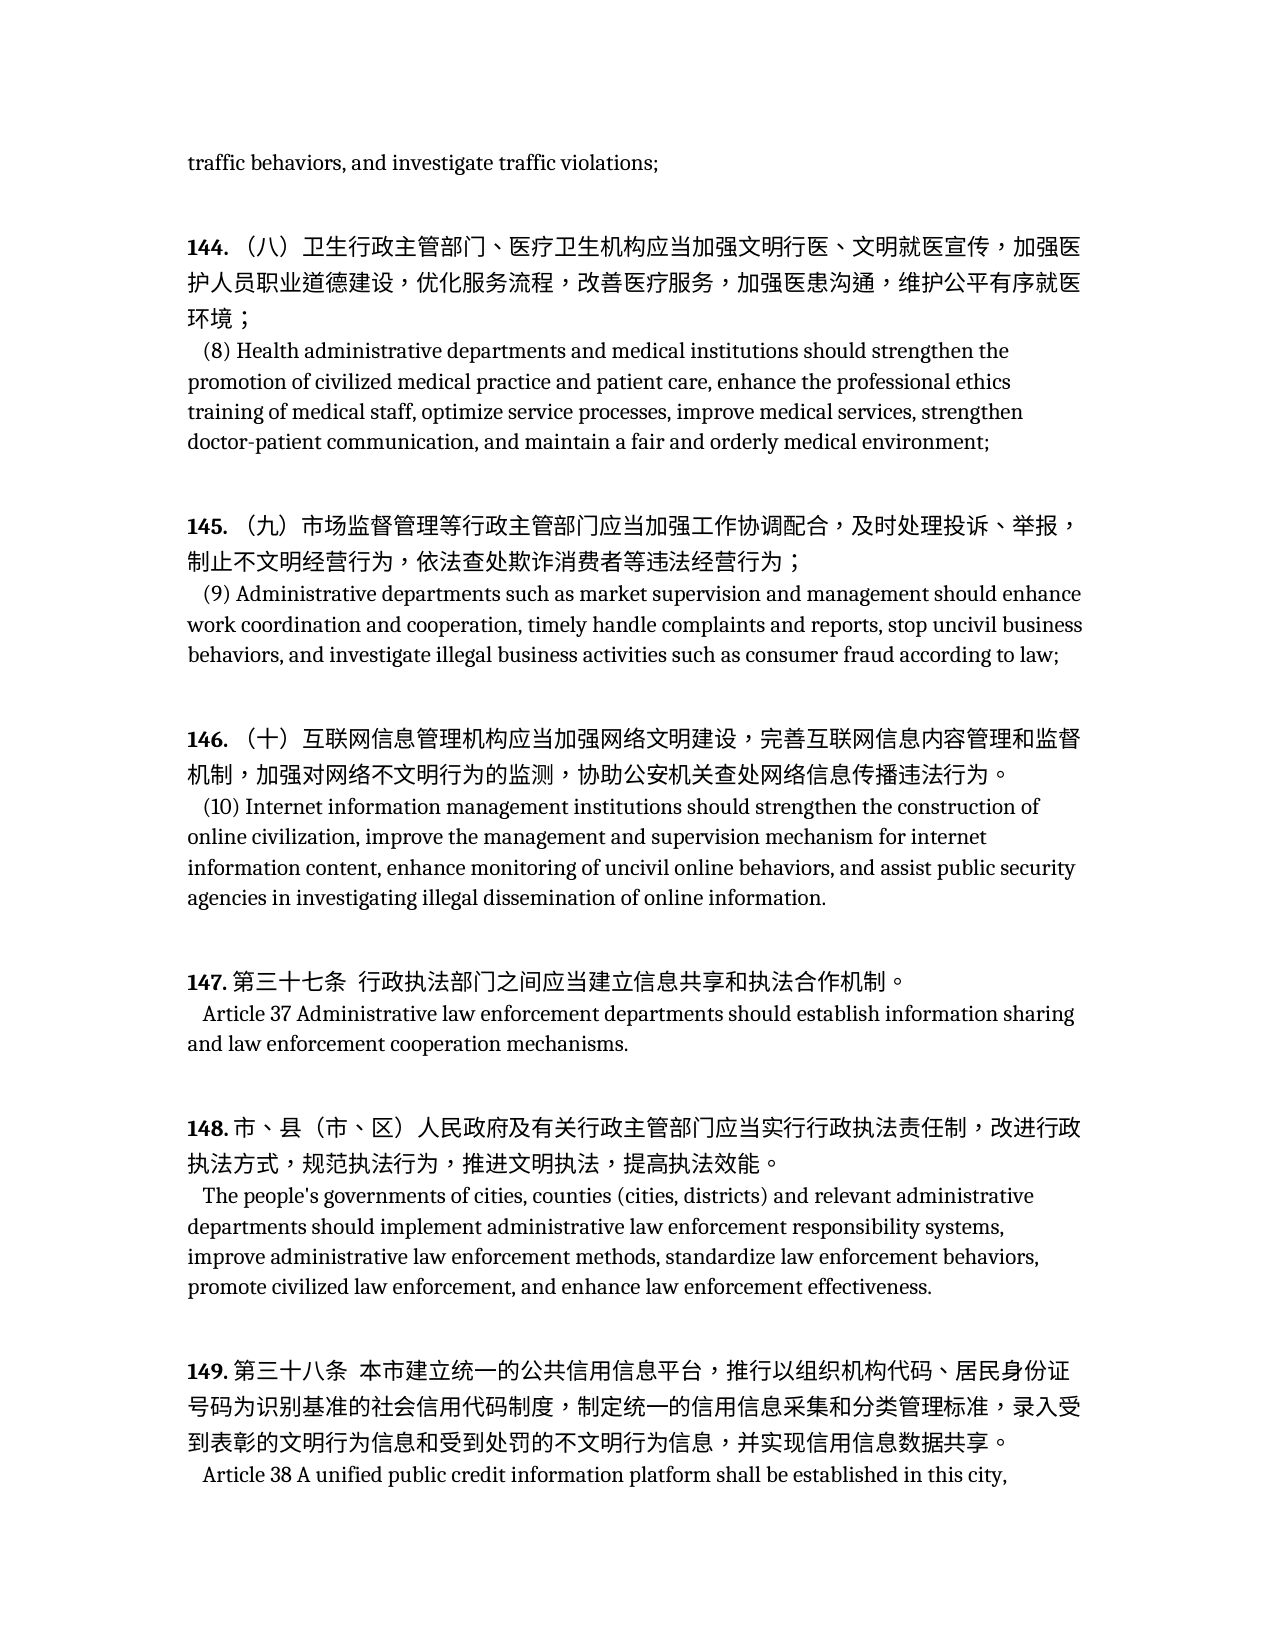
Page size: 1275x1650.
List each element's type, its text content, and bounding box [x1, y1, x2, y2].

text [187, 1355, 1087, 1488]
text 145. （九）市场监督管理等行政主管部门应当加强工作协调配合，及时处理投诉、举报，制止不文明经营行为，依法查处欺诈消费者等违法经营行为； (9) Administrative departments such as market supervision and management should enhance work coordination and cooperation, timely handle complaints and reports, stop uncivil business behaviors, and investigate illegal business activities such as consumer fraud according to law; [187, 510, 1087, 698]
text 148. 市、县（市、区）人民政府及有关行政主管部门应当实行行政执法责任制，改进行政执法方式，规范执法行为，推进文明执法，提高执法效能。 The people's governments of cities, counties (cities, districts) and relevant administrative departments should implement administrative law enforcement responsibility systems, improve administrative law enforcement methods, standardize law enforcement behaviors, promote civilized law enforcement, and enhance law enforcement effectiveness. [187, 1112, 1087, 1331]
text 144. （八）卫生行政主管部门、医疗卫生机构应当加强文明行医、文明就医宣传，加强医护人员职业道德建设，优化服务流程，改善医疗服务，加强医患沟通，维护公平有序就医环境； (8) Health administrative departments and medical institutions should strengthen the promotion of civilized medical practice and patient care, enhance the professional ethics training of medical staff, optimize service processes, improve medical services, strengthen doctor-patient communication, and maintain a fair and orderly medical environment; [187, 231, 1087, 485]
text 146. （十）互联网信息管理机构应当加强网络文明建设，完善互联网信息内容管理和监督机制，加强对网络不文明行为的监测，协助公安机关查处网络信息传播违法行为。 (10) Internet information management institutions should strengthen the construction of online civilization, improve the management and supervision mechanism for internet information content, enhance monitoring of uncivil online behaviors, and assist public security agencies in investigating illegal dissemination of online information. [187, 723, 1087, 941]
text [187, 150, 1087, 207]
text 147. 第三十七条 行政执法部门之间应当建立信息共享和执法合作机制。 Article 37 Administrative law enforcement departments should establish information sharing and law enforcement cooperation mechanisms. [187, 966, 1087, 1088]
